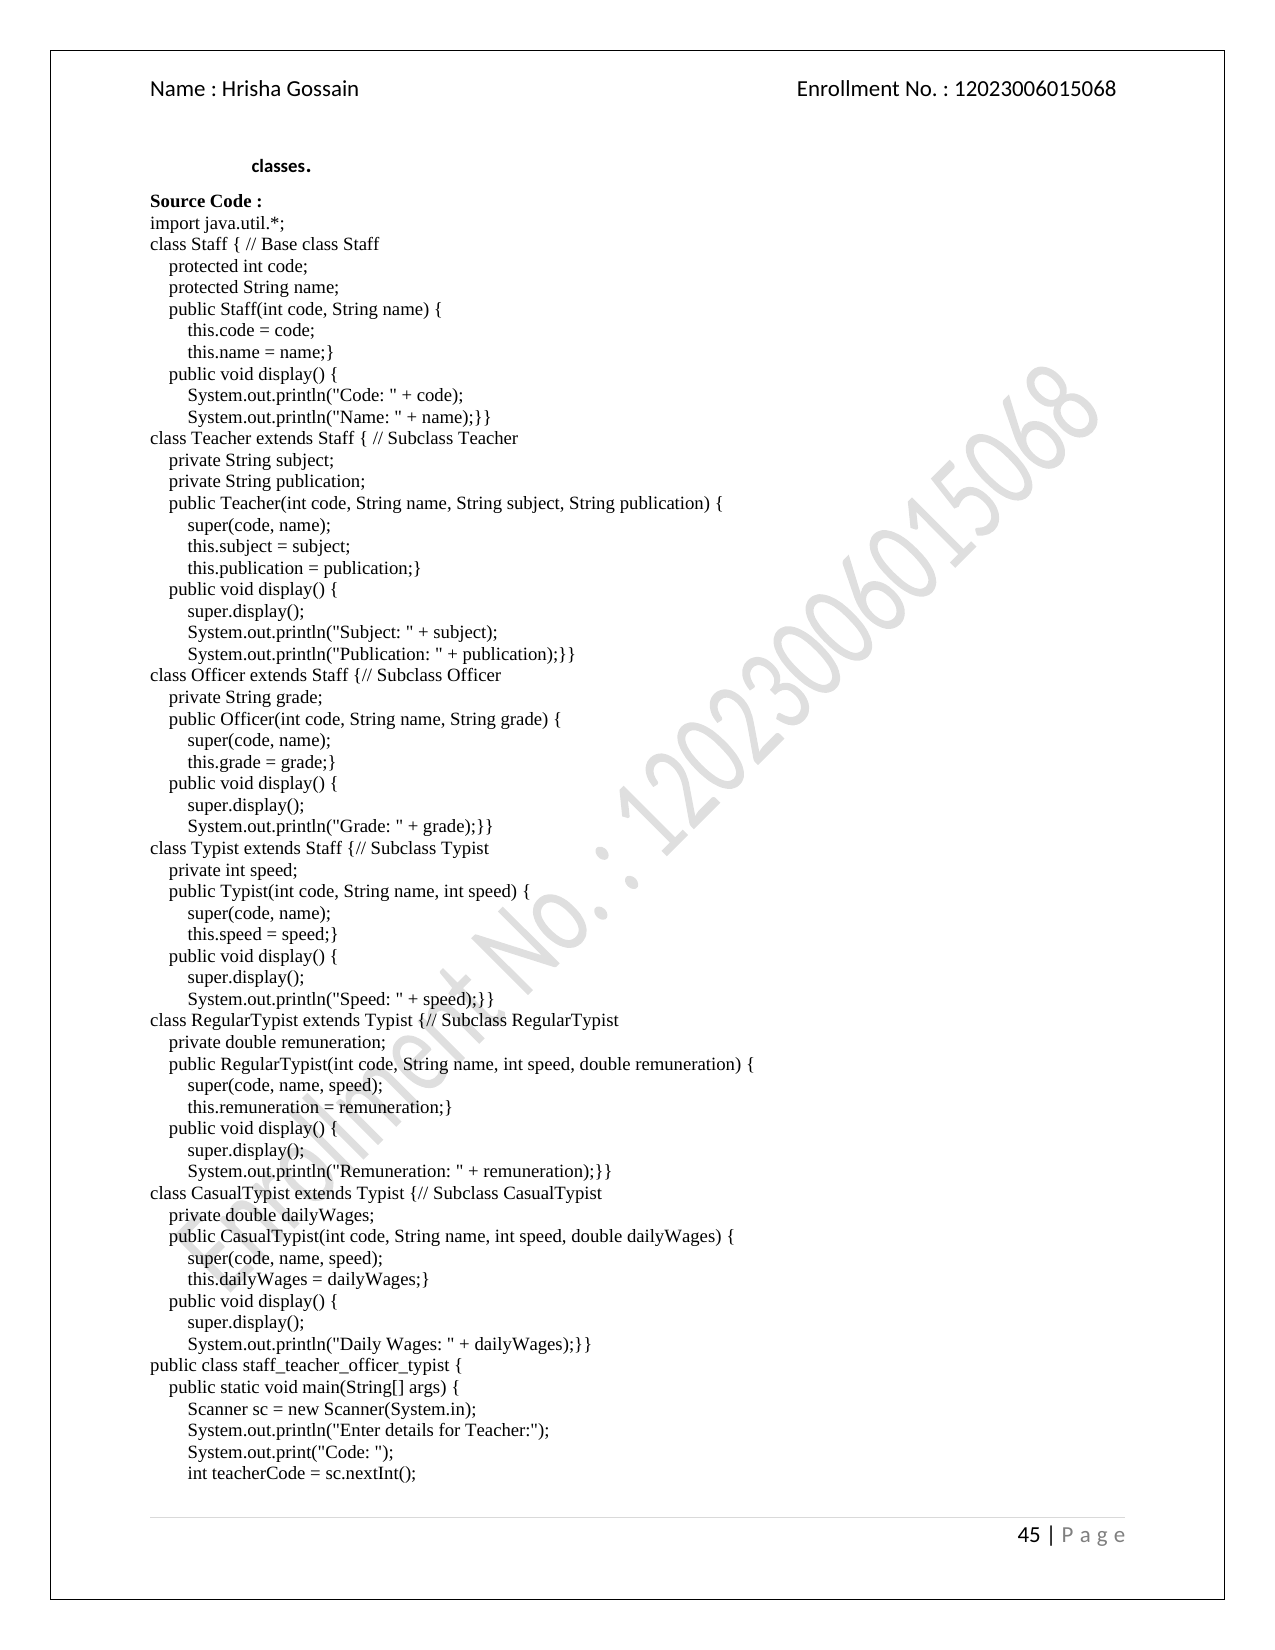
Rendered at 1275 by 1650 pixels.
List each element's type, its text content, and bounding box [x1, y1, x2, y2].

text System.out.println("Speed: " + speed);}} [150, 988, 1125, 1009]
text public void display() { [150, 1117, 1125, 1139]
text class RegularTypist extends Typist {// Subclass RegularTypist [150, 1009, 1125, 1031]
text class Typist extends Staff {// Subclass Typist [150, 837, 1125, 858]
text this.dailyWages = dailyWages;} [150, 1268, 1125, 1290]
text super(code, name); [150, 902, 1125, 923]
text super.display(); [150, 600, 1125, 621]
text public void display() { [150, 772, 1125, 794]
text super.display(); [150, 966, 1125, 988]
text super(code, name, speed); [150, 1074, 1125, 1096]
text public Staff(int code, String name) { [150, 298, 1125, 319]
text System.out.println("Code: " + code); [150, 384, 1125, 406]
text super.display(); [150, 1139, 1125, 1160]
text this.remuneration = remuneration;} [150, 1096, 1125, 1117]
text class Staff { // Base class Staff [150, 233, 1125, 255]
text super.display(); [150, 1311, 1125, 1333]
text public void display() { [150, 578, 1125, 600]
text public void display() { [150, 1290, 1125, 1311]
text Scanner sc = new Scanner(System.in); [150, 1397, 1125, 1419]
text super.display(); [150, 794, 1125, 815]
text class CasualTypist extends Typist {// Subclass CasualTypist [150, 1182, 1125, 1203]
text super(code, name); [150, 513, 1125, 535]
text this.publication = publication;} [150, 557, 1125, 578]
text public void display() { [150, 945, 1125, 966]
text public static void main(String[] args) { [150, 1376, 1125, 1397]
text public void display() { [150, 362, 1125, 384]
text System.out.println("Grade: " + grade);}} [150, 815, 1125, 837]
text protected int code; [150, 255, 1125, 276]
text class Officer extends Staff {// Subclass Officer [150, 664, 1125, 686]
text import java.util.*; [150, 212, 1125, 233]
text private double remuneration; [150, 1031, 1125, 1052]
text private double dailyWages; [150, 1203, 1125, 1225]
text public Typist(int code, String name, int speed) { [150, 880, 1125, 902]
text this.name = name;} [150, 341, 1125, 362]
text public CasualTypist(int code, String name, int speed, double dailyWages) { [150, 1225, 1125, 1247]
text System.out.print("Code: "); [150, 1441, 1125, 1462]
text int teacherCode = sc.nextInt(); [150, 1462, 1125, 1484]
text private String publication; [150, 470, 1125, 492]
text private int speed; [150, 858, 1125, 880]
text class Teacher extends Staff { // Subclass Teacher [150, 427, 1125, 449]
text this.speed = speed;} [150, 923, 1125, 945]
text System.out.println("Daily Wages: " + dailyWages);}} [150, 1333, 1125, 1354]
text super(code, name); [150, 729, 1125, 751]
text public class staff_teacher_officer_typist { [150, 1354, 1125, 1376]
text System.out.println("Name: " + name);}} [150, 406, 1125, 427]
text System.out.println("Remuneration: " + remuneration);}} [150, 1160, 1125, 1182]
text this.subject = subject; [150, 535, 1125, 557]
text classes. [150, 150, 1125, 178]
text protected String name; [150, 276, 1125, 298]
text public Officer(int code, String name, String grade) { [150, 707, 1125, 729]
text System.out.println("Publication: " + publication);}} [150, 643, 1125, 664]
text super(code, name, speed); [150, 1247, 1125, 1268]
text this.grade = grade;} [150, 751, 1125, 772]
text public RegularTypist(int code, String name, int speed, double remuneration) { [150, 1052, 1125, 1074]
text private String subject; [150, 449, 1125, 470]
text Source Code : [150, 190, 1125, 212]
text this.code = code; [150, 319, 1125, 341]
text private String grade; [150, 686, 1125, 707]
text System.out.println("Enter details for Teacher:"); [150, 1419, 1125, 1441]
text System.out.println("Subject: " + subject); [150, 621, 1125, 643]
text public Teacher(int code, String name, String subject, String publication) { [150, 492, 1125, 513]
